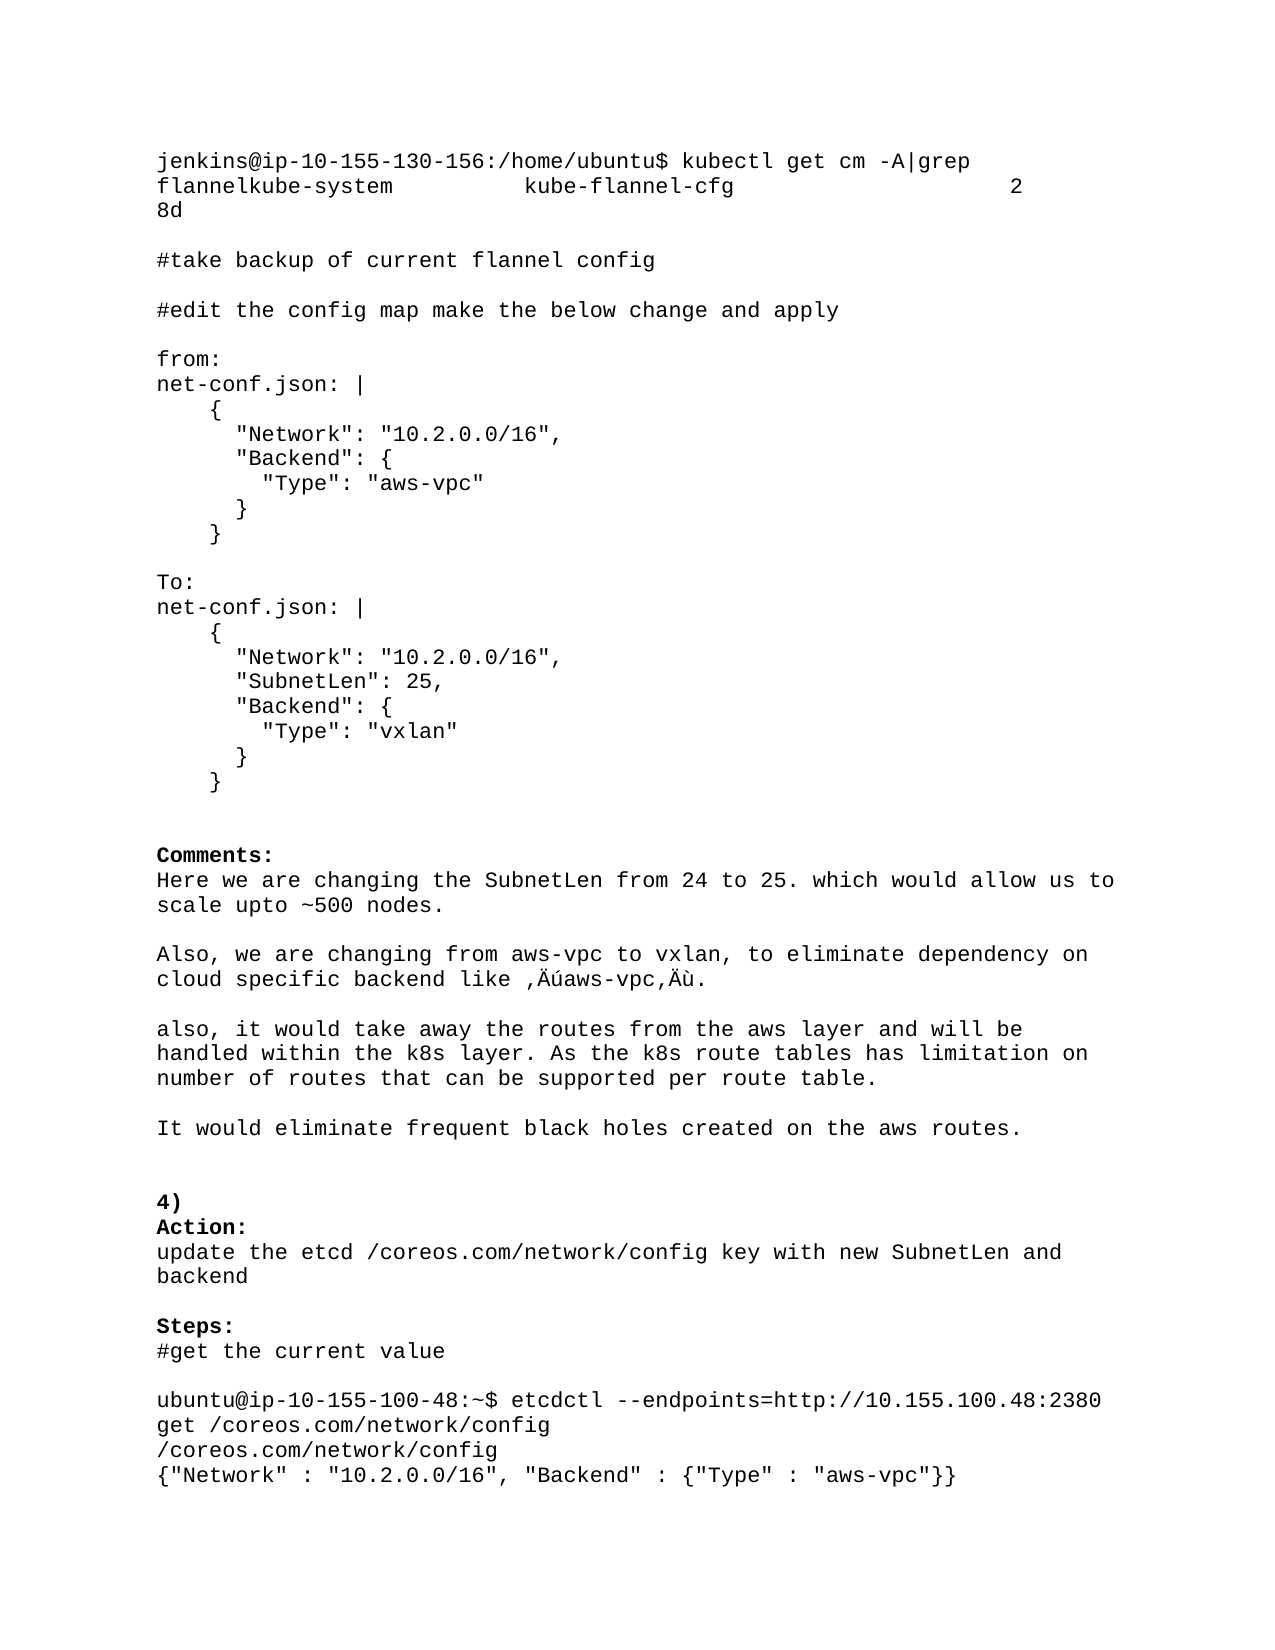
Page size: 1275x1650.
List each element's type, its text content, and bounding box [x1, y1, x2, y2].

text "Type": "vxlan" [156, 720, 1118, 745]
text "Backend": { [156, 447, 1118, 472]
text from: [156, 348, 1118, 373]
text } [156, 522, 1118, 547]
text { [156, 398, 1118, 423]
text It would eliminate frequent black holes created on the aws routes. [156, 1117, 1118, 1142]
text net-conf.json: | [156, 373, 1118, 398]
text #edit the config map make the below change and apply [156, 299, 1118, 323]
text {"Network" : "10.2.0.0/16", "Backend" : {"Type" : "aws-vpc"}} [156, 1464, 1118, 1489]
text To: [156, 571, 1118, 596]
text ubuntu@ip-10-155-100-48:~$ etcdctl --endpoints=http://10.155.100.48:2380 get /coreos.com/network/config [156, 1389, 1118, 1439]
text Comments: [156, 844, 1118, 869]
text jenkins@ip-10-155-130-156:/home/ubuntu$ kubectl get cm -A|grep flannelkube-system kube-flannel-cfg 2 8d [156, 150, 1118, 224]
text also, it would take away the routes from the aws layer and will be handled within the k8s layer. As the k8s route tables has limitation on number of routes that can be supported per route table. [156, 1018, 1118, 1092]
text "SubnetLen": 25, [156, 671, 1118, 695]
text net-conf.json: | [156, 596, 1118, 621]
text 4) [156, 1191, 1118, 1216]
text "Network": "10.2.0.0/16", [156, 646, 1118, 671]
text #take backup of current flannel config [156, 249, 1118, 274]
text } [156, 497, 1118, 522]
text update the etcd /coreos.com/network/config key with new SubnetLen and backend [156, 1241, 1118, 1290]
text { [156, 621, 1118, 646]
text Also, we are changing from aws-vpc to vxlan, to eliminate dependency on cloud specific backend like ‚Äúaws-vpc‚Äù. [156, 943, 1118, 993]
text } [156, 770, 1118, 794]
text Steps: [156, 1315, 1118, 1340]
text "Backend": { [156, 695, 1118, 720]
text "Type": "aws-vpc" [156, 472, 1118, 497]
text #get the current value [156, 1340, 1118, 1365]
text Action: [156, 1216, 1118, 1241]
text Here we are changing the SubnetLen from 24 to 25. which would allow us to scale upto ~500 nodes. [156, 869, 1118, 918]
text } [156, 745, 1118, 770]
text /coreos.com/network/config [156, 1439, 1118, 1464]
text "Network": "10.2.0.0/16", [156, 423, 1118, 447]
